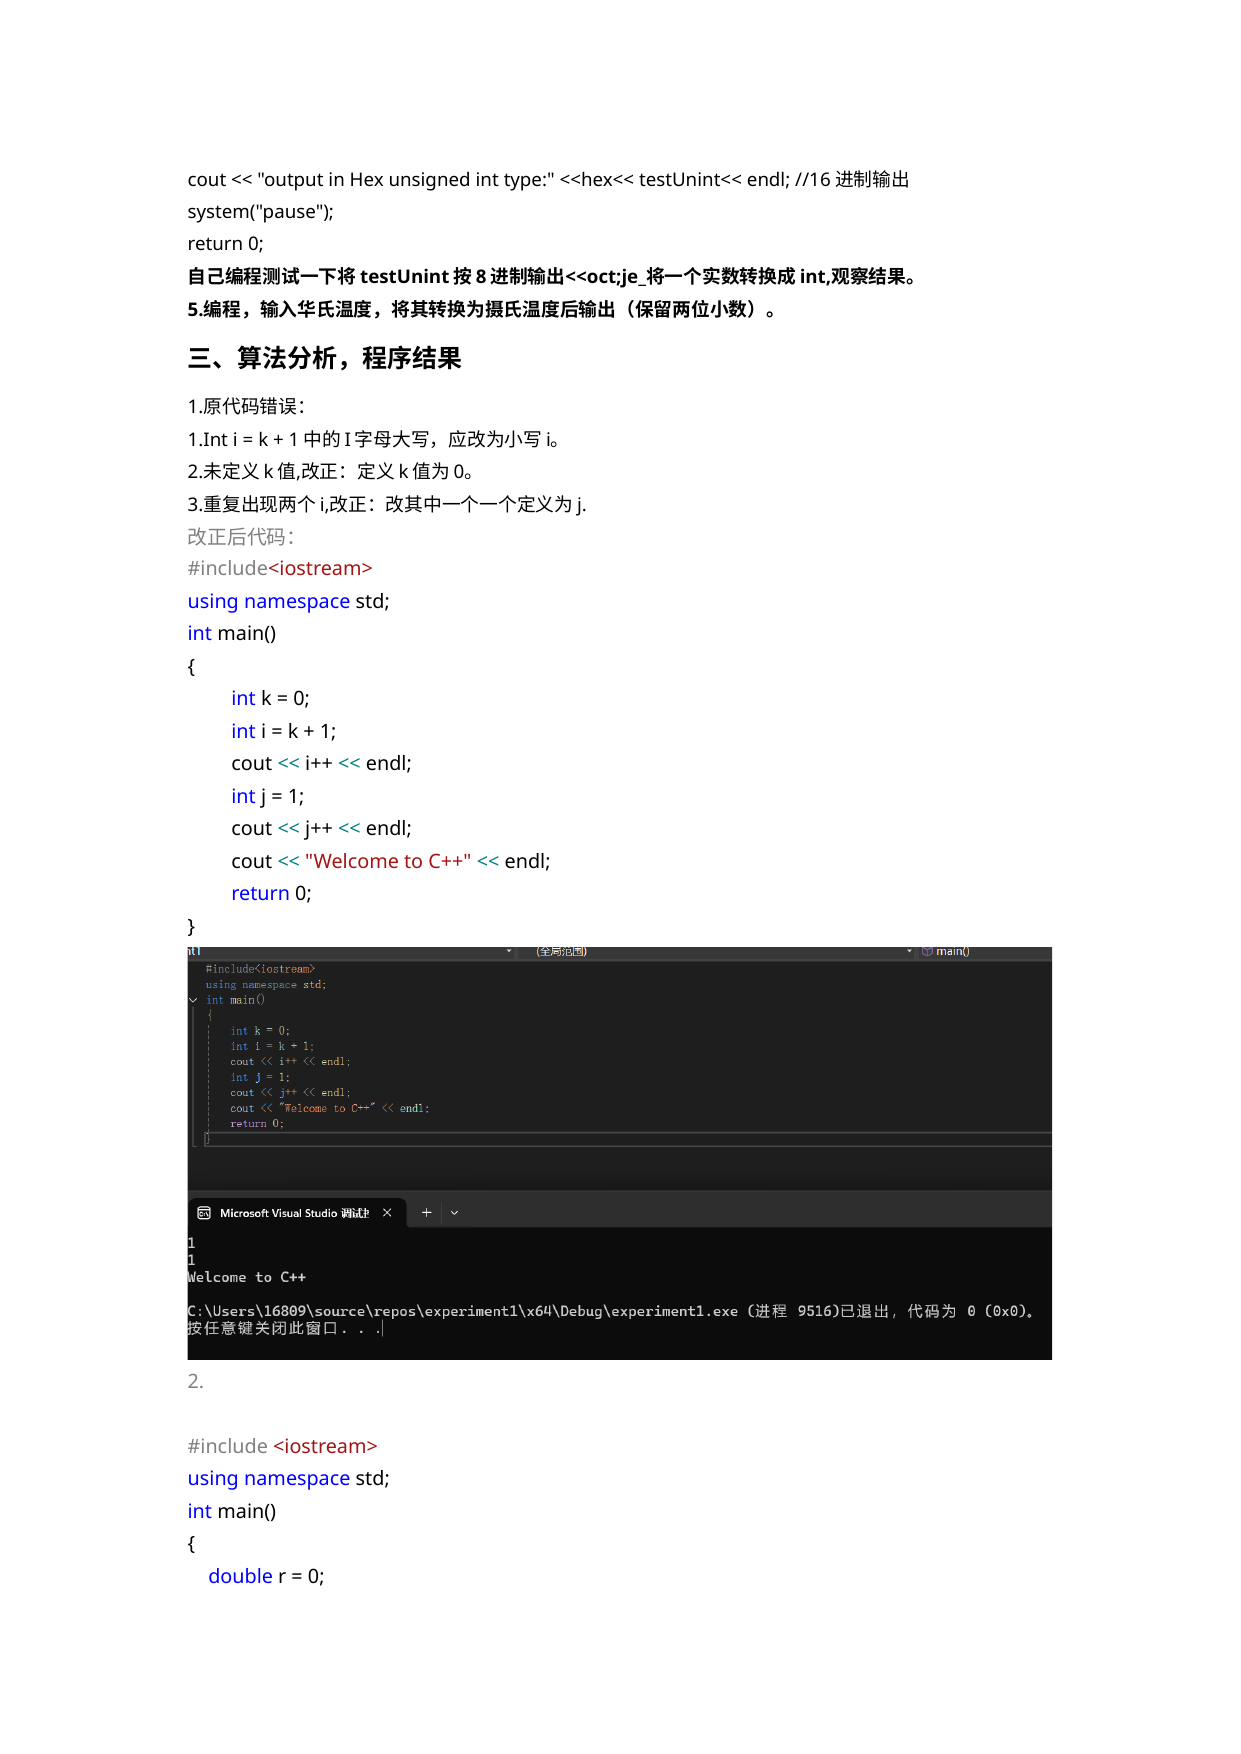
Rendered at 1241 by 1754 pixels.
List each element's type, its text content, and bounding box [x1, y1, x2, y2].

text cout << j++ << endl; [187, 812, 1053, 844]
text int i = k + 1; [187, 714, 1053, 747]
text } [187, 909, 1053, 942]
text 改正后代码： [187, 519, 1053, 552]
text 自己编程测试一下将testUnint按8进制输出<<oct;je_将一个实数转换成int,观察结果。 [187, 259, 1053, 292]
text return 0; [187, 227, 1053, 259]
text int main() [187, 617, 1053, 649]
text #include<iostream> [187, 552, 1053, 584]
text return 0; [187, 877, 1053, 909]
text { [187, 1527, 1053, 1559]
text int k = 0; [187, 682, 1053, 714]
text 2. [187, 1364, 1053, 1397]
text { [187, 649, 1053, 682]
text system("pause"); [187, 194, 1053, 227]
text double r = 0; [187, 1559, 1053, 1592]
text 5.编程，输入华氏温度，将其转换为摄氏温度后输出（保留两位小数）。 [187, 292, 1053, 324]
text cout << "output in Hex unsigned int type:" <<hex<< testUnint<< endl; //16进制输出 [187, 162, 1053, 194]
text cout << "Welcome to C++" << endl; [187, 844, 1053, 877]
text 2.未定义k值,改正：定义k值为0。 [187, 454, 1053, 487]
text cout << i++ << endl; [187, 747, 1053, 779]
picture [187, 947, 1053, 1360]
text int main() [187, 1494, 1053, 1527]
text using namespace std; [187, 584, 1053, 617]
text 1.原代码错误： [187, 389, 1053, 422]
text 1.Int i = k + 1中的I字母大写，应改为小写i。 [187, 422, 1053, 454]
text using namespace std; [187, 1462, 1053, 1494]
text 三、算法分析，程序结果 [187, 324, 1053, 389]
text int j = 1; [187, 779, 1053, 812]
text 3.重复出现两个i,改正：改其中一个一个定义为j. [187, 487, 1053, 519]
text #include <iostream> [187, 1429, 1053, 1462]
